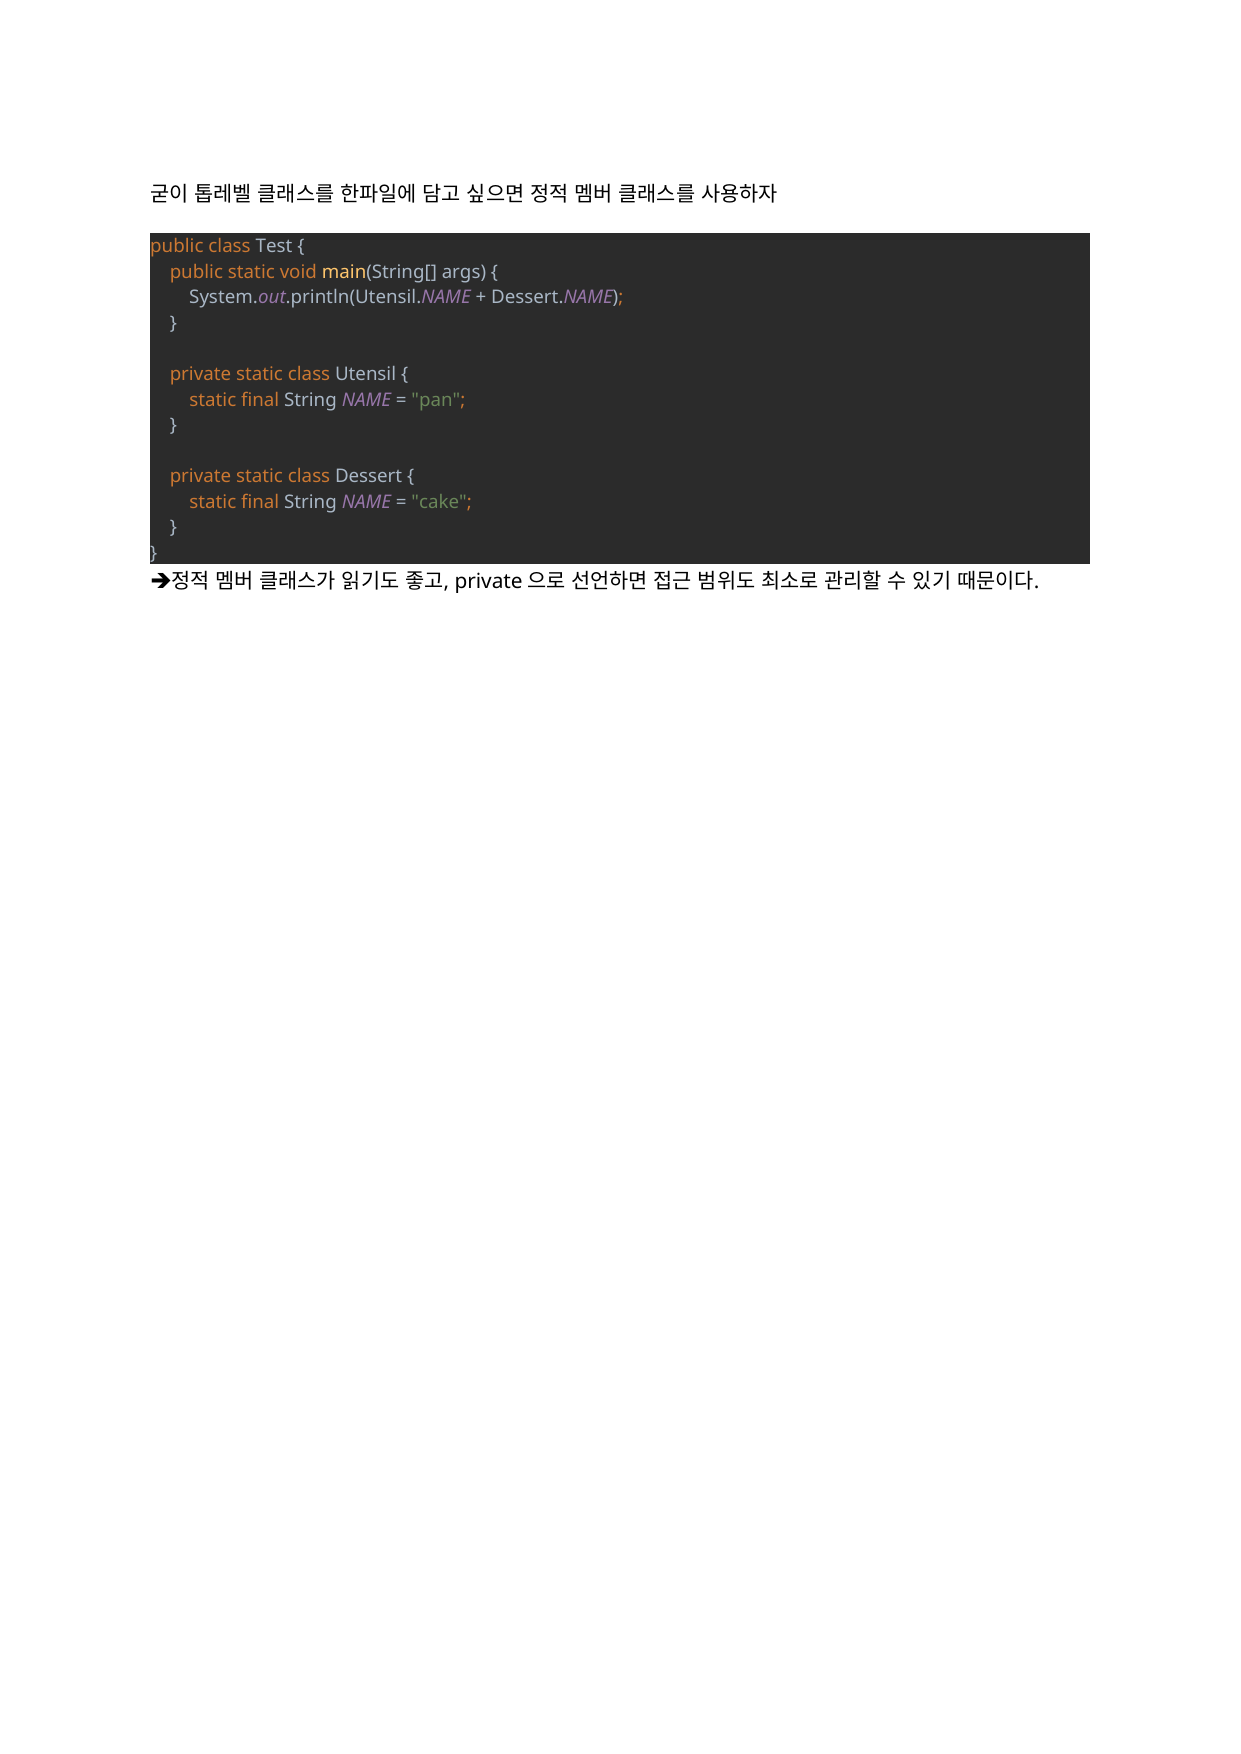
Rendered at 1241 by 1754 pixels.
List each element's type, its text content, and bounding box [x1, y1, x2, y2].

text 정적 멤버 클래스가 읽기도 좋고, private으로 선언하면 접근 범위도 최소로 관리할 수 있기 때문이다. [150, 564, 1090, 595]
text public class Test { public static void main(String[] args) { System.out.println(Utensil.NAME + Dessert.NAME); } private static class Utensil { static final String NAME = "pan"; } private static class Dessert { static final String NAME = "cake"; } } [150, 233, 1090, 564]
text 굳이 톱레벨 클래스를 한파일에 담고 싶으면 정적 멤버 클래스를 사용하자 [150, 177, 1090, 207]
